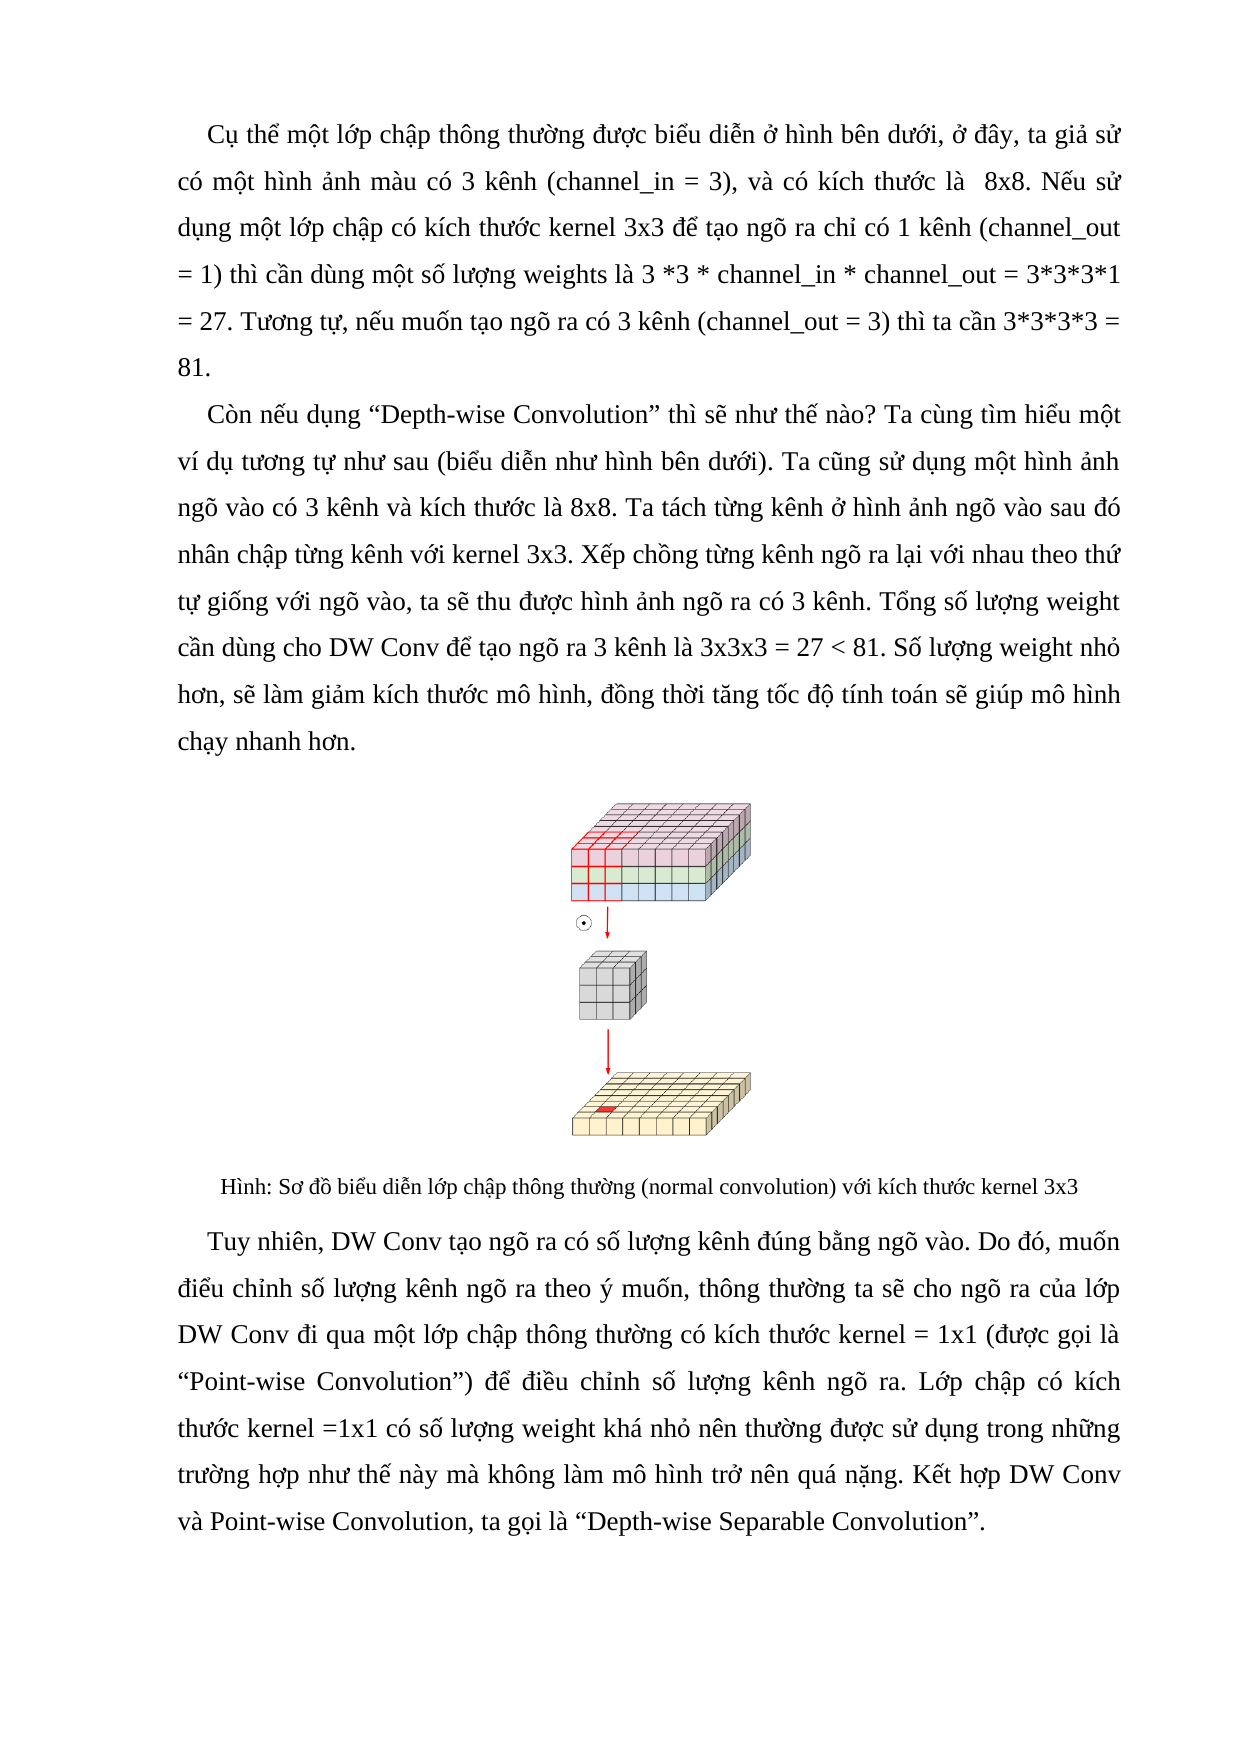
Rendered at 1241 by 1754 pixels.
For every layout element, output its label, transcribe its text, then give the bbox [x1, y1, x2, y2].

picture [532, 783, 768, 1146]
list Tuy nhiên, DW Conv tạo ngõ ra có số lượng kênh đúng bằng ngõ vào. Do đó, muốn điểu chỉnh số lượng kênh ngõ ra theo ý muốn, thông thường ta sẽ cho ngõ ra của lớp DW Conv đi qua một lớp chập thông thường có kích thước kernel = 1x1 (được gọi là “Point-wise Convolution”) để điều chỉnh số lượng kênh ngõ ra. Lớp chập có kích thước kernel =1x1 có số lượng weight khá nhỏ nên thường được sử dụng trong những trường hợp như thế này mà không làm mô hình trở nên quá nặng. Kết hợp DW Conv và Point-wise Convolution, ta gọi là “Depth-wise Separable Convolution”. [177, 1225, 1122, 1536]
list Hình: Sơ đồ biểu diễn lớp chập thông thường (normal convolution) với kích thước kernel 3x3 [177, 1173, 1122, 1199]
list Còn nếu dụng “Depth-wise Convolution” thì sẽ như thế nào? Ta cùng tìm hiểu một ví dụ tương tự như sau (biểu diễn như hình bên dưới). Ta cũng sử dụng một hình ảnh ngõ vào có 3 kênh và kích thước là 8x8. Ta tách từng kênh ở hình ảnh ngõ vào sau đó nhân chập từng kênh với kernel 3x3. Xếp chồng từng kênh ngõ ra lại với nhau theo thứ tự giống với ngõ vào, ta sẽ thu được hình ảnh ngõ ra có 3 kênh. Tổng số lượng weight cần dùng cho DW Conv để tạo ngõ ra 3 kênh là 3x3x3 = 27 < 81. Số lượng weight nhỏ hơn, sẽ làm giảm kích thước mô hình, đồng thời tăng tốc độ tính toán sẽ giúp mô hình chạy nhanh hơn. [177, 398, 1122, 756]
list Cụ thể một lớp chập thông thường được biểu diễn ở hình bên dưới, ở đây, ta giả sử có một hình ảnh màu có 3 kênh (channel_in = 3), và có kích thước là 8x8. Nếu sử dụng một lớp chập có kích thước kernel 3x3 để tạo ngõ ra chỉ có 1 kênh (channel_out = 1) thì cần dùng một số lượng weights là 3 *3 * channel_in * channel_out = 3*3*3*1 = 27. Tương tự, nếu muốn tạo ngõ ra có 3 kênh (channel_out = 3) thì ta cần 3*3*3*3 = 81. [177, 118, 1122, 383]
